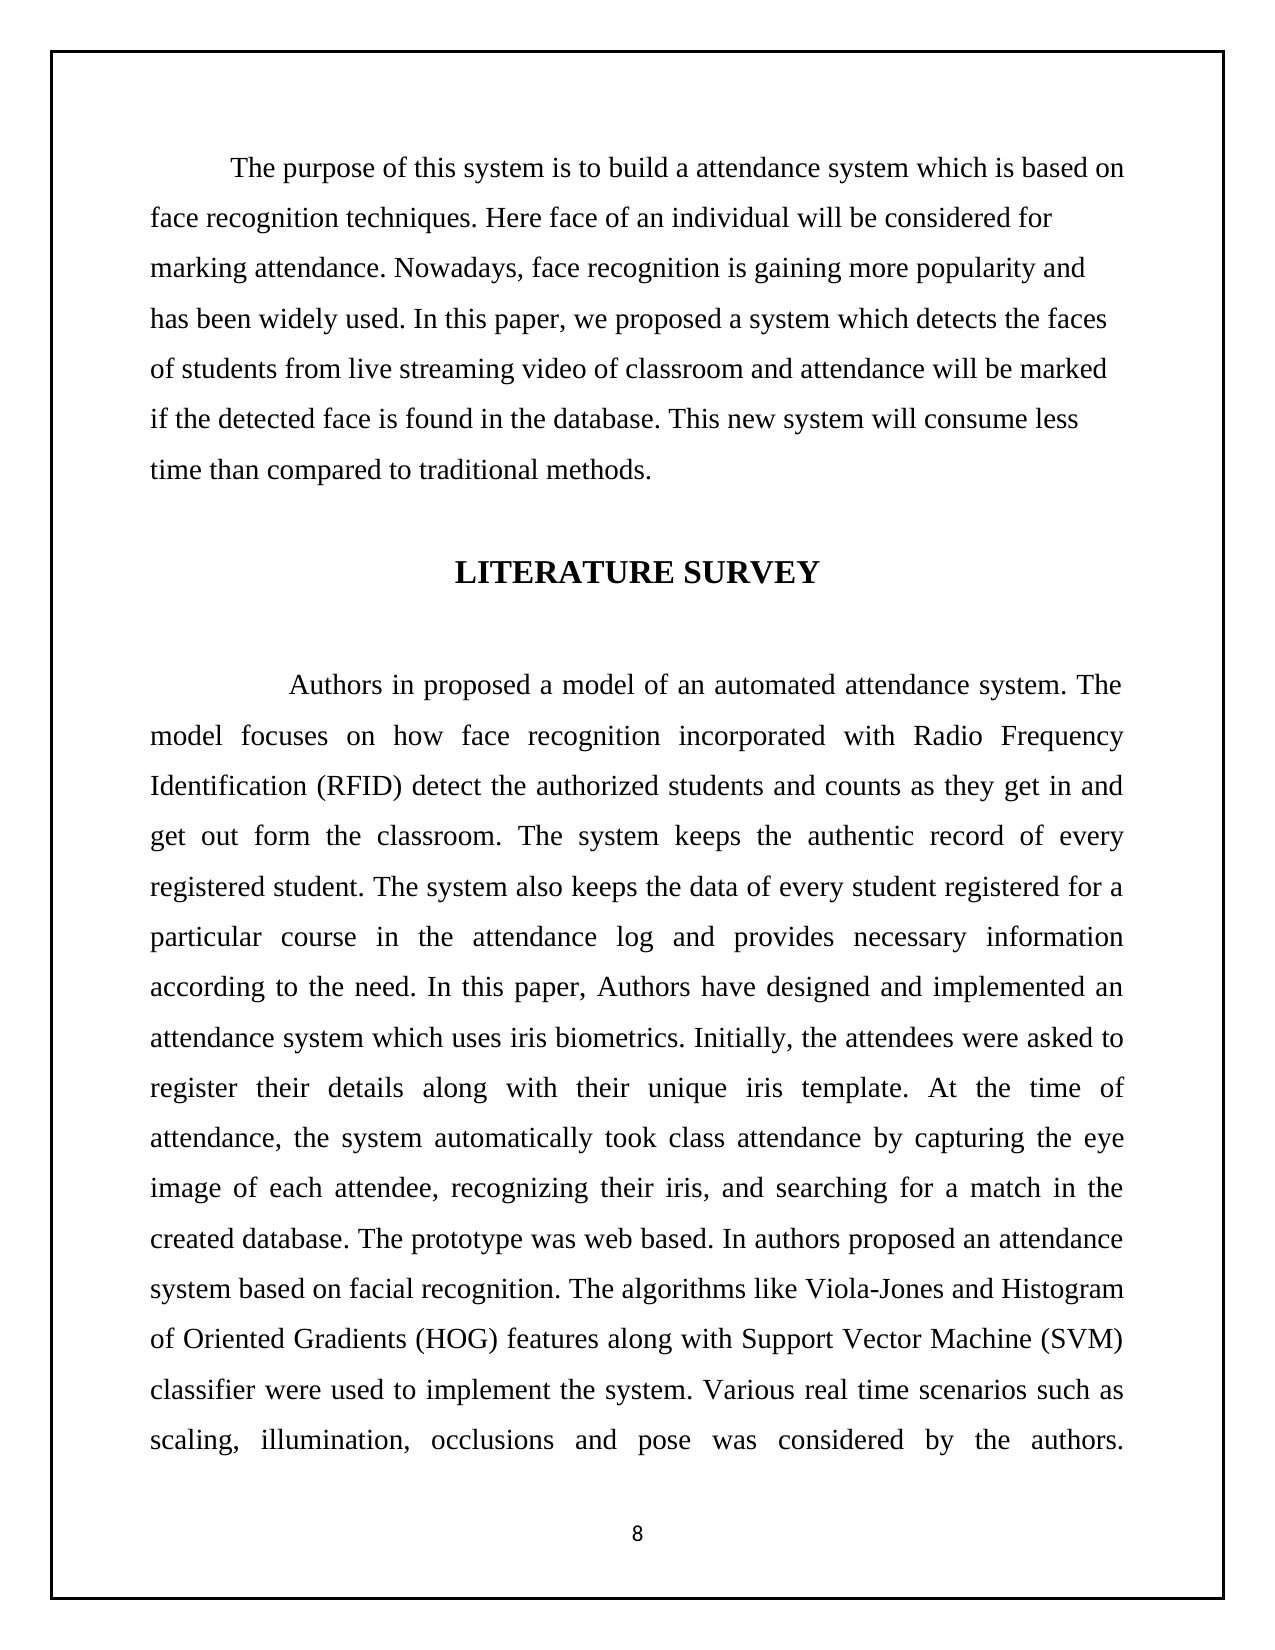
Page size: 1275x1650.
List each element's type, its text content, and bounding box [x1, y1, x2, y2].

text LITERATURE SURVEY [150, 552, 1125, 591]
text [150, 667, 1125, 1456]
text The purpose of this system is to build a attendance system which is based on face recognition techniques. Here face of an individual will be considered for marking attendance. Nowadays, face recognition is gaining more popularity and has been widely used. In this paper, we proposed a system which detects the faces of students from live streaming video of classroom and attendance will be marked if the detected face is found in the database. This new system will consume less time than compared to traditional methods. [150, 150, 1125, 485]
